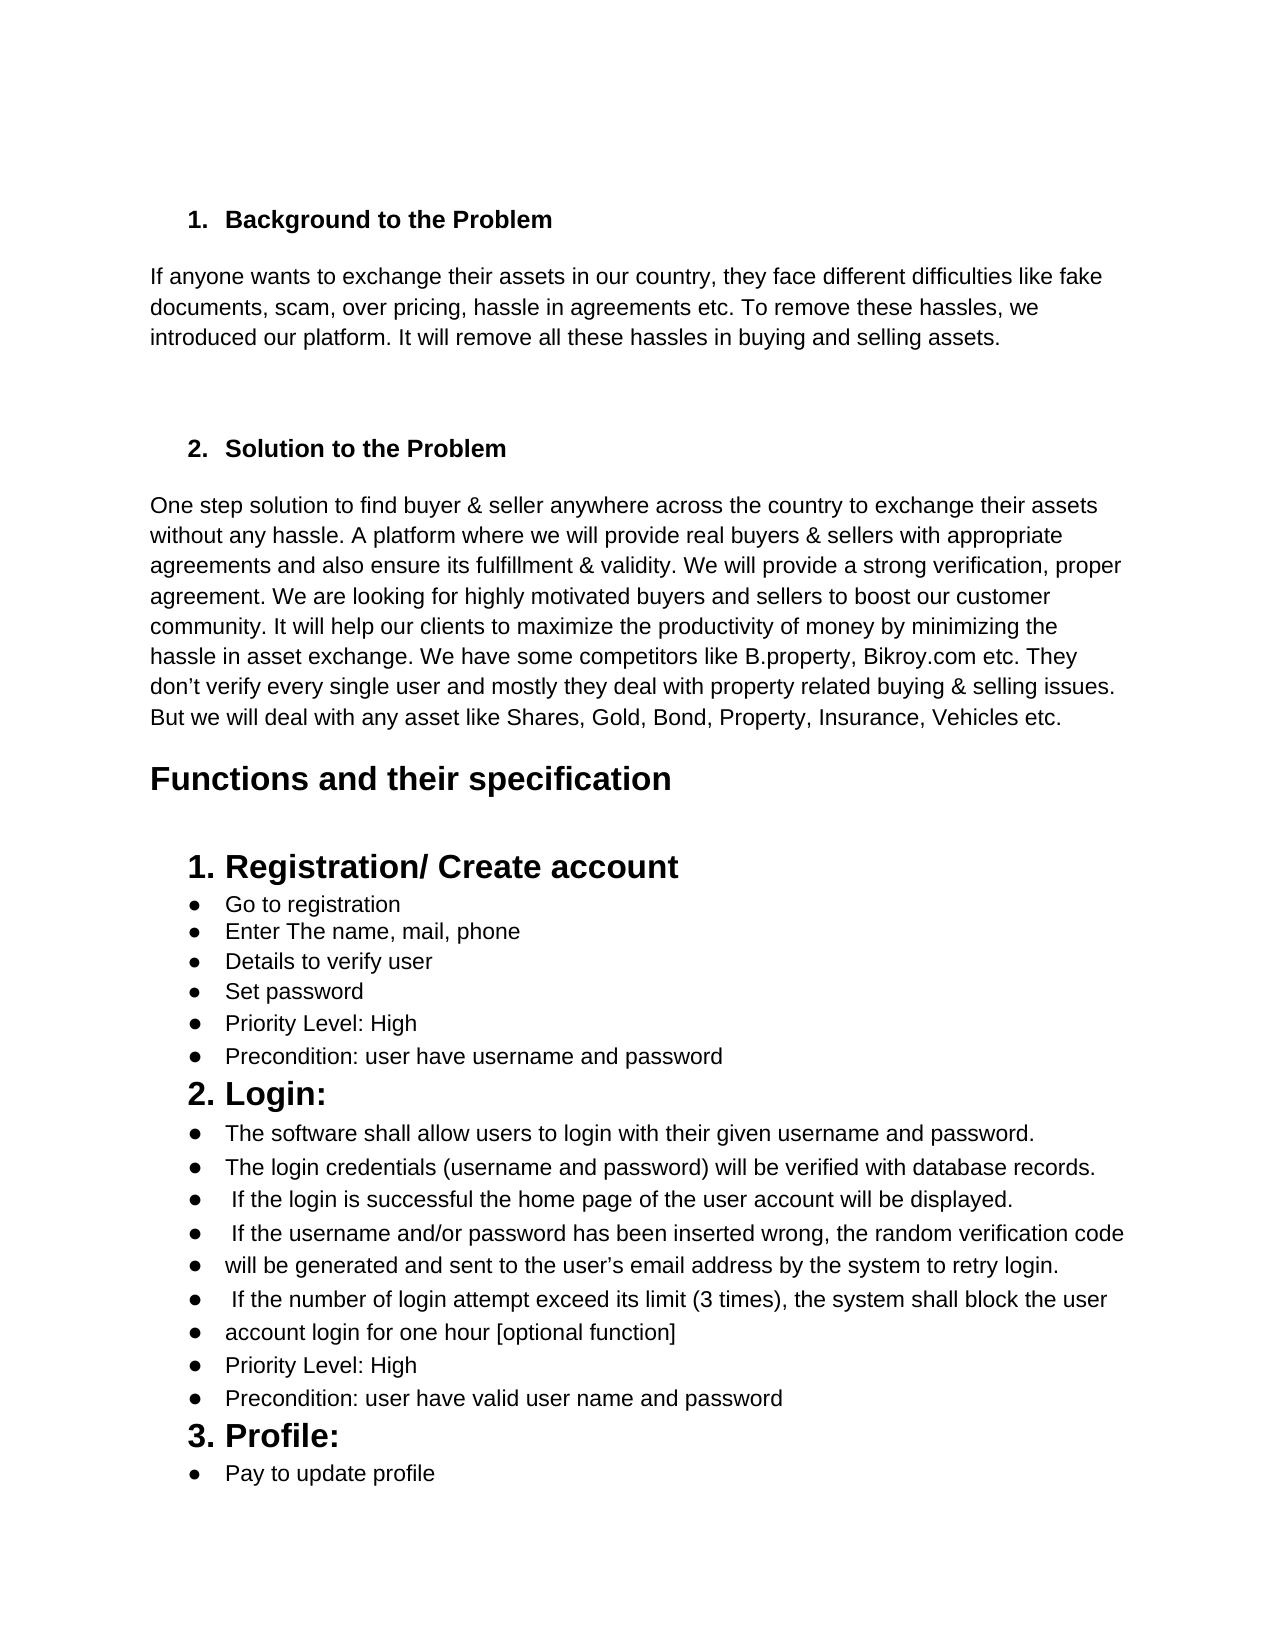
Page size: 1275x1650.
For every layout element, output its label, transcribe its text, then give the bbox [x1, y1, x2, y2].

list Login: [187, 1074, 1125, 1113]
list Precondition: user have username and password [187, 1041, 1125, 1070]
list Precondition: user have valid user name and password [187, 1383, 1125, 1411]
list The login credentials (username and password) will be verified with database records. [187, 1151, 1125, 1180]
text Functions and their specification [150, 759, 1125, 797]
list The software shall allow users to login with their given username and password. [187, 1118, 1125, 1147]
list Background to the Problem [187, 205, 1125, 234]
list If the login is successful the home page of the user account will be displayed. [187, 1184, 1125, 1213]
list Set password [187, 978, 1125, 1004]
list Profile: [187, 1416, 1125, 1454]
list If the username and/or password has been inserted wrong, the random verification code [187, 1217, 1125, 1246]
list account login for one hour [optional function] [187, 1317, 1125, 1345]
text If anyone wants to exchange their assets in our country, they face different difficulties like fake documents, scam, over pricing, hassle in agreements etc. To remove these hassles, we introduced our platform. It will remove all these hassles in buying and selling assets. [150, 263, 1125, 350]
list Enter The name, mail, phone [187, 918, 1125, 944]
list Details to verify user [187, 948, 1125, 974]
list will be generated and sent to the user’s email address by the system to retry login. [187, 1251, 1125, 1279]
text One step solution to find buyer & seller anywhere across the country to exchange their assets without any hassle. A platform where we will provide real buyers & sellers with appropriate agreements and also ensure its fulfillment & validity. We will provide a strong verification, proper agreement. We are looking for highly motivated buyers and sellers to boost our customer community. It will help our clients to maximize the productivity of money by minimizing the hassle in asset exchange. We have some competitors like B.property, Bikroy.com etc. They don’t verify every single user and mostly they deal with property related buying & selling issues. But we will deal with any asset like Shares, Gold, Bond, Property, Insurance, Vehicles etc. [150, 492, 1125, 730]
list Solution to the Problem [187, 434, 1125, 463]
list Priority Level: High [187, 1349, 1125, 1378]
list Go to registration [187, 891, 1125, 918]
list If the number of login attempt exceed its limit (3 times), the system shall block the user [187, 1283, 1125, 1312]
list Priority Level: High [187, 1008, 1125, 1037]
list Registration/ Create account [187, 847, 1125, 886]
list Pay to update profile [187, 1460, 1125, 1486]
